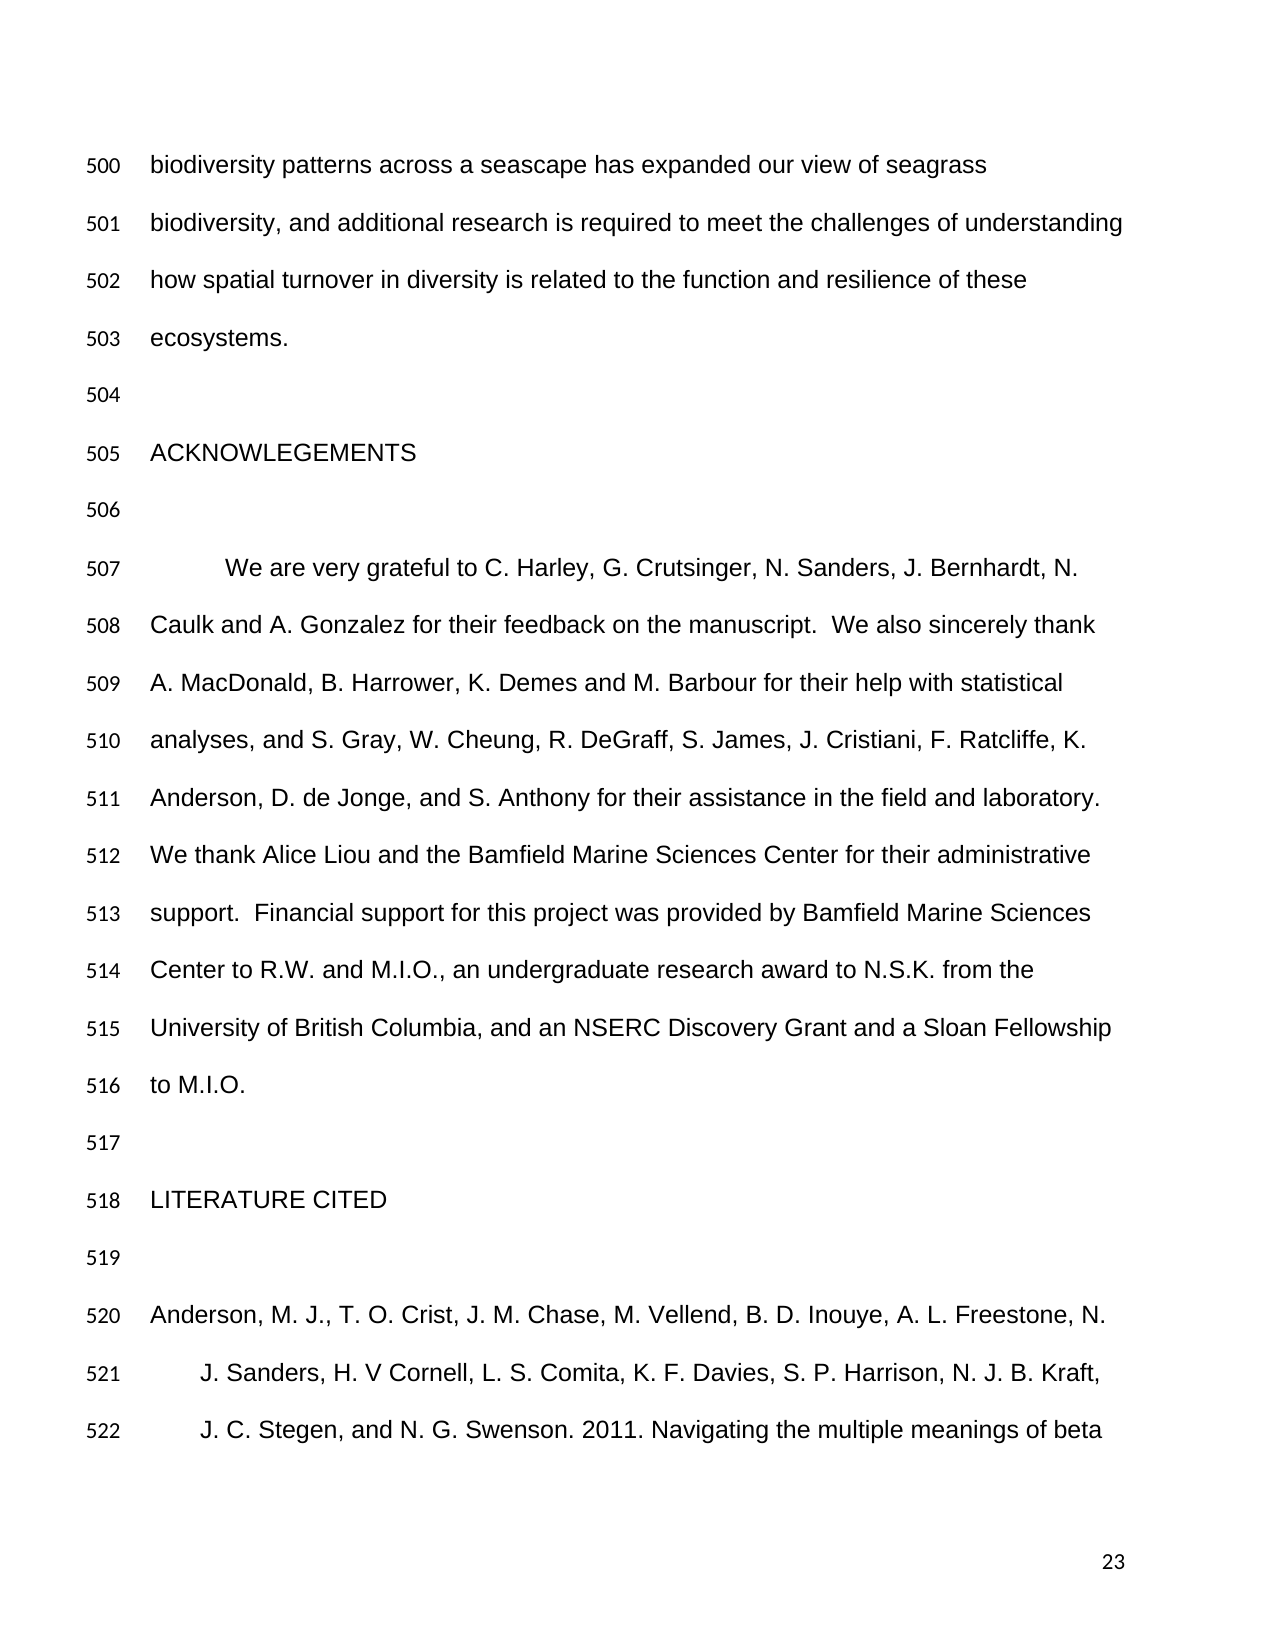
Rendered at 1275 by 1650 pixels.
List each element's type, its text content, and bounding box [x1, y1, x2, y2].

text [150, 1300, 1125, 1444]
text ACKNOWLEGEMENTS [150, 437, 1125, 466]
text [150, 150, 1125, 351]
text We are very grateful to C. Harley, G. Crutsinger, N. Sanders, J. Bernhardt, N. Caulk and A. Gonzalez for their feedback on the manuscript. We also sincerely thank A. MacDonald, B. Harrower, K. Demes and M. Barbour for their help with statistical analyses, and S. Gray, W. Cheung, R. DeGraff, S. James, J. Cristiani, F. Ratcliffe, K. Anderson, D. de Jonge, and S. Anthony for their assistance in the field and laboratory. We thank Alice Liou and the Bamfield Marine Sciences Center for their administrative support. Financial support for this project was provided by Bamfield Marine Sciences Center to R.W. and M.I.O., an undergraduate research award to N.S.K. from the University of British Columbia, and an NSERC Discovery Grant and a Sloan Fellowship to M.I.O. [150, 552, 1125, 1099]
text LITERATURE CITED [150, 1185, 1125, 1214]
